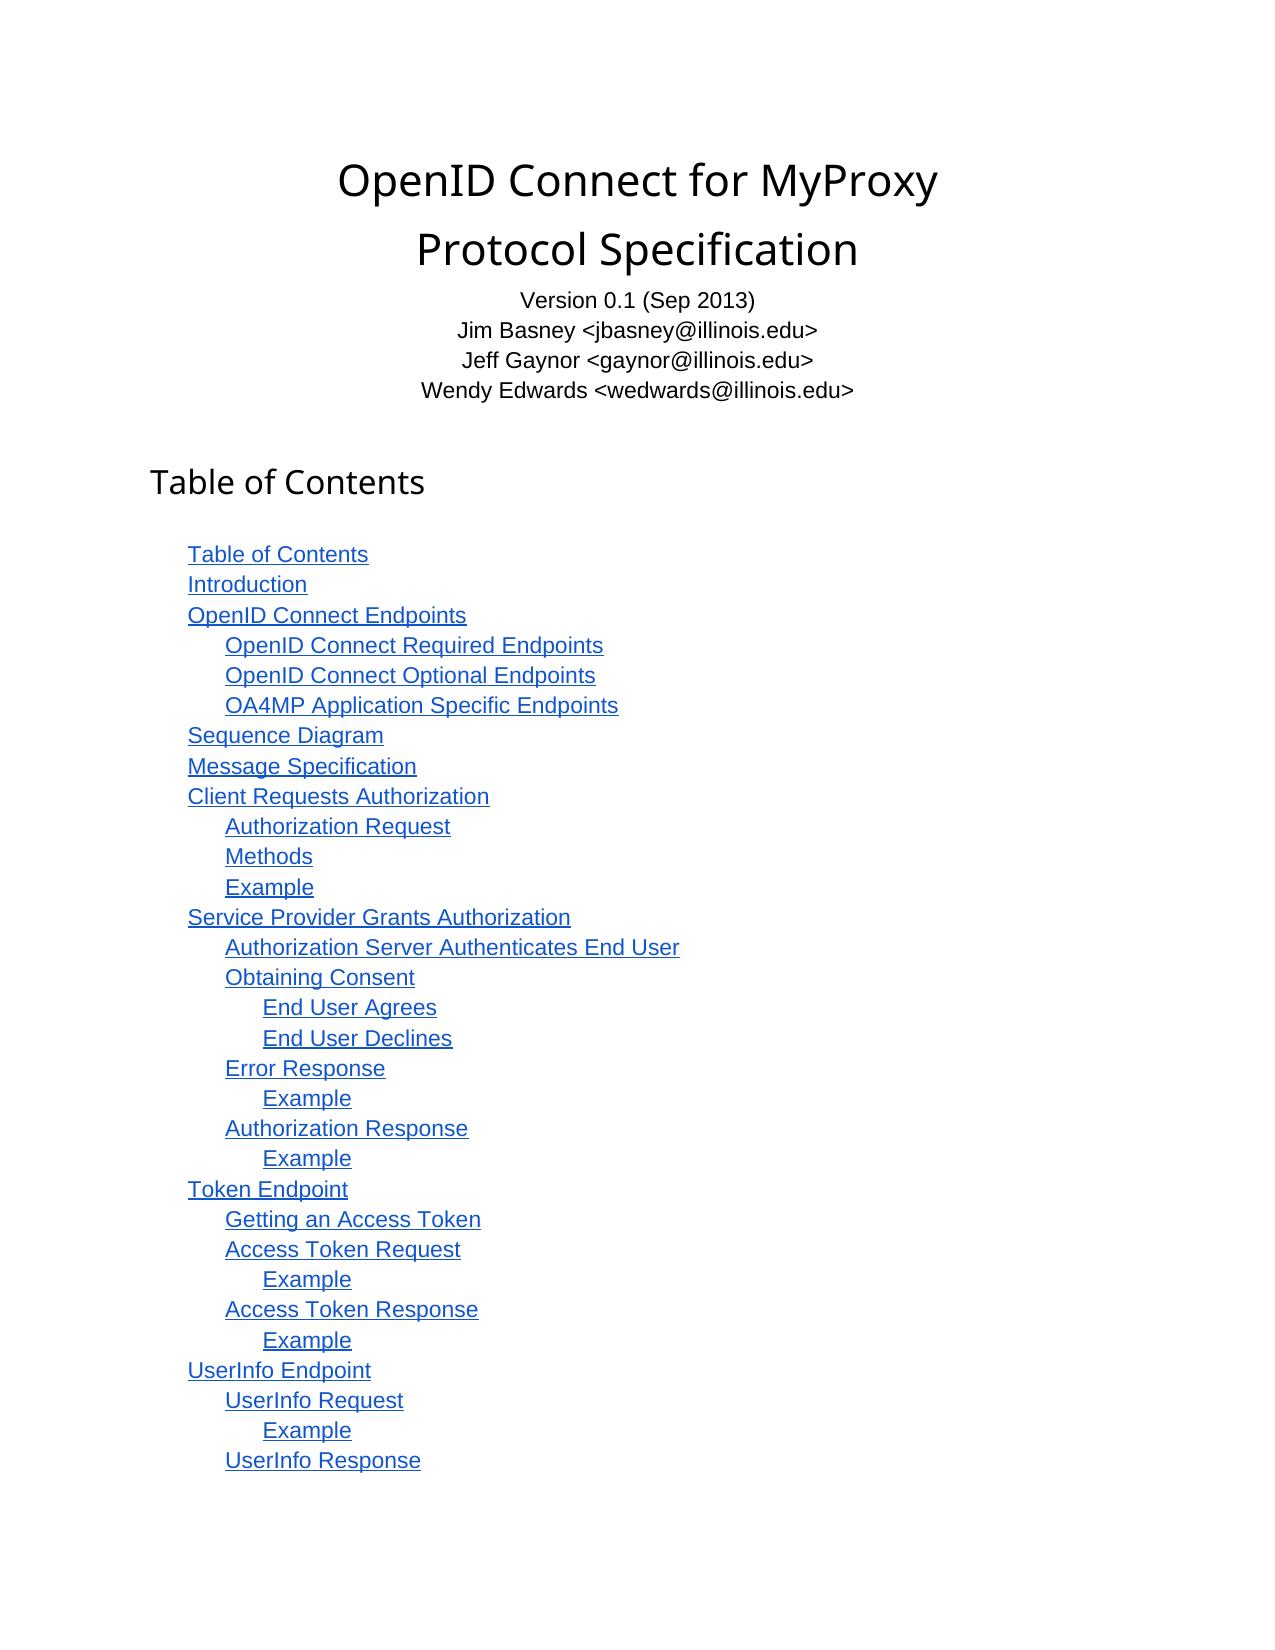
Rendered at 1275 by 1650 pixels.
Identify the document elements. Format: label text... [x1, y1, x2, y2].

text Error Response [225, 1055, 1125, 1081]
text Example [225, 873, 1125, 900]
text Authorization Server Authenticates End User [225, 934, 1125, 960]
text OA4MP Application Specific Endpoints [225, 692, 1125, 718]
title OpenID Connect for MyProxy Protocol Specification [150, 150, 1125, 278]
text OpenID Connect Endpoints [187, 602, 1125, 628]
text Service Provider Grants Authorization [187, 904, 1125, 930]
text UserInfo Endpoint [187, 1357, 1125, 1383]
text Jim Basney <jbasney@illinois.edu> [150, 317, 1125, 343]
text Example [262, 1266, 1125, 1292]
text Example [262, 1327, 1125, 1353]
text End User Declines [262, 1024, 1125, 1051]
text Obtaining Consent [225, 964, 1125, 990]
text UserInfo Response [225, 1447, 1125, 1474]
text Access Token Response [225, 1296, 1125, 1323]
text Example [262, 1417, 1125, 1443]
text Wendy Edwards <wedwards@illinois.edu> [150, 377, 1125, 404]
text End User Agrees [262, 994, 1125, 1021]
text Getting an Access Token [225, 1206, 1125, 1232]
text OpenID Connect Required Endpoints [225, 632, 1125, 658]
text UserInfo Request [225, 1387, 1125, 1413]
text Example [262, 1085, 1125, 1111]
subtitle Table of Contents [150, 459, 1125, 504]
text Authorization Response [225, 1115, 1125, 1141]
text Methods [225, 843, 1125, 869]
text Message Specification [187, 753, 1125, 779]
text Example [262, 1145, 1125, 1172]
text Access Token Request [225, 1236, 1125, 1262]
text Version 0.1 (Sep 2013) [150, 287, 1125, 313]
text Token Endpoint [187, 1176, 1125, 1202]
text Jeff Gaynor <gaynor@illinois.edu> [150, 347, 1125, 374]
text Table of Contents [187, 541, 1125, 567]
text Introduction [187, 571, 1125, 598]
text Authorization Request [225, 813, 1125, 839]
text Client Requests Authorization [187, 783, 1125, 809]
text Sequence Diagram [187, 722, 1125, 749]
text OpenID Connect Optional Endpoints [225, 662, 1125, 688]
